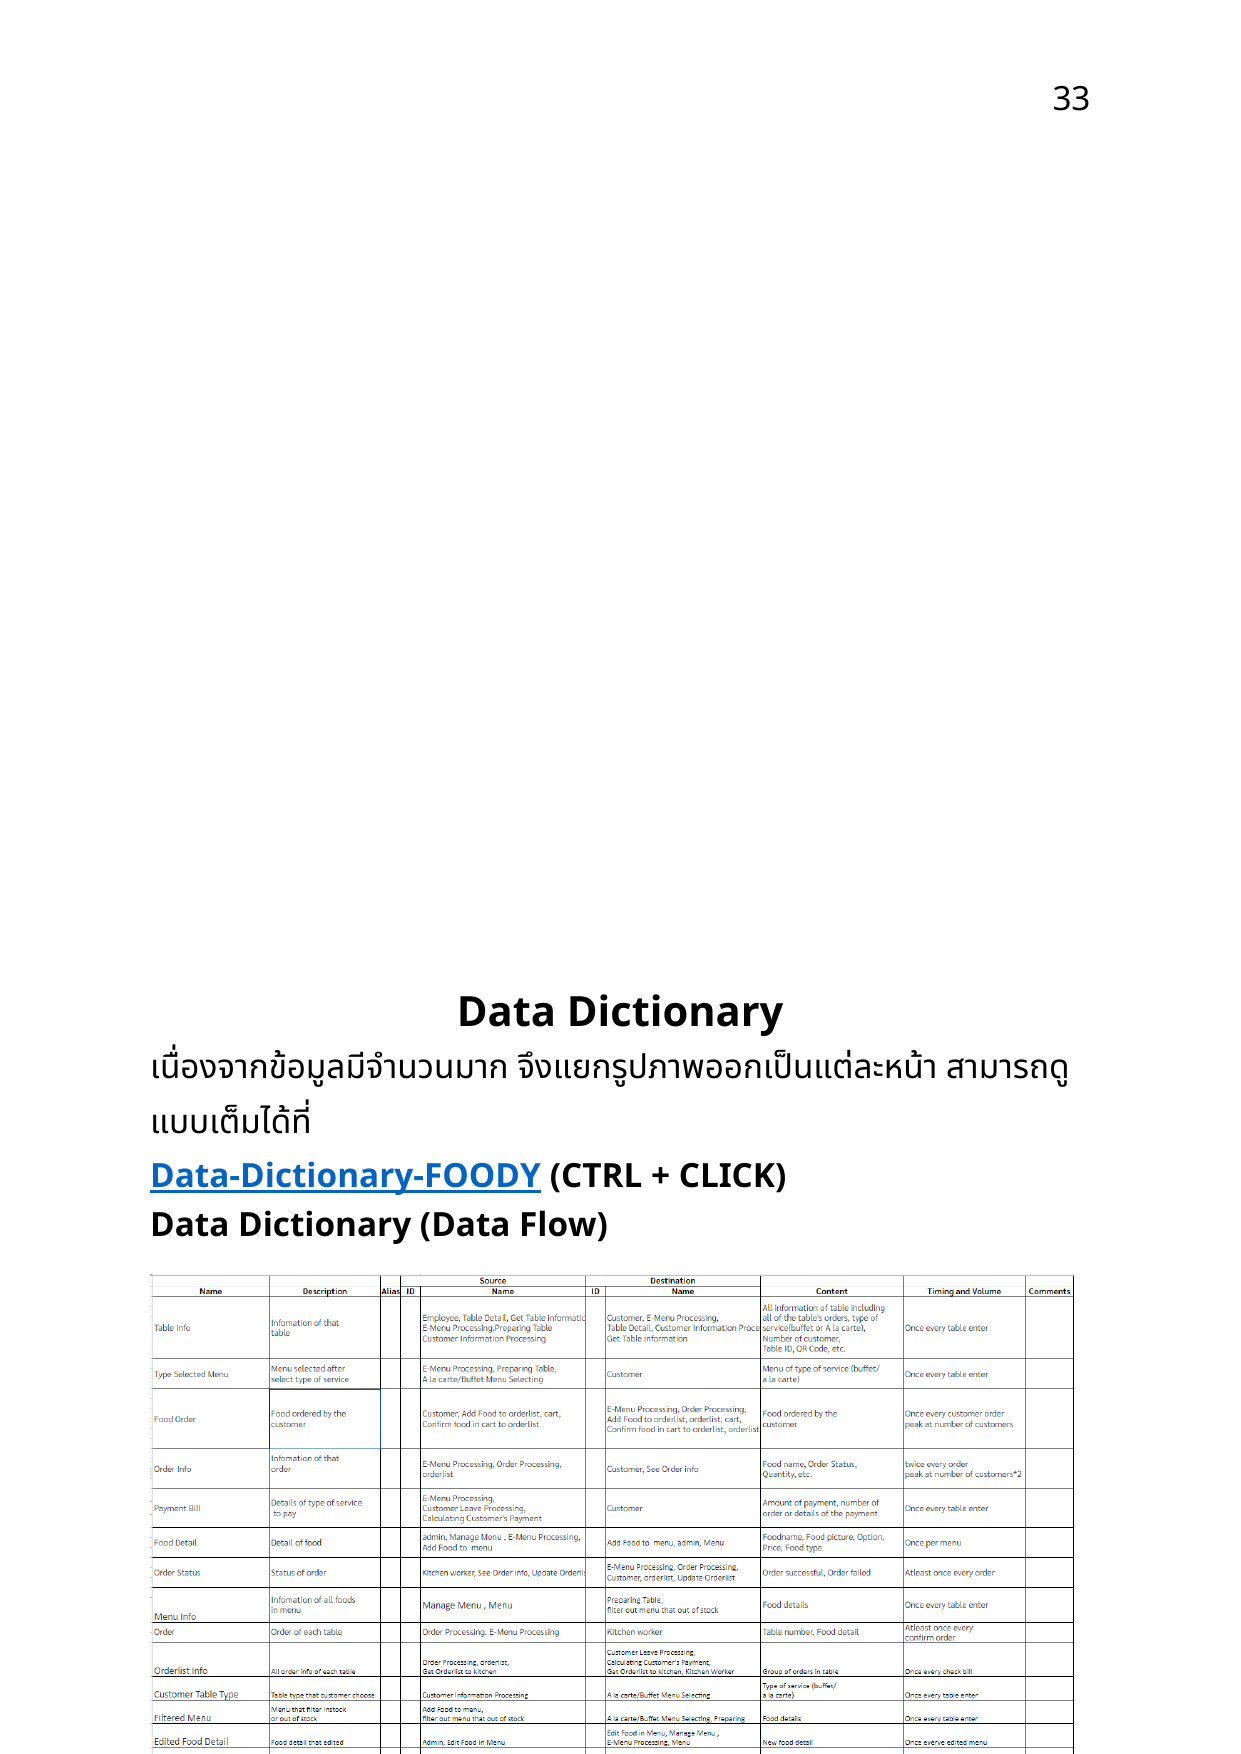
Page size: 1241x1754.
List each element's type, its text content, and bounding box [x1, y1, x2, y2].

text Data-Dictionary-FOODY (CTRL + CLICK) [150, 1152, 1090, 1198]
text เนื่องจากข้อมูลมีจำนวนมาก จึงแยกรูปภาพออกเป็นแต่ละหน้า สามารถดูแบบเต็มได้ที่ [150, 1043, 1090, 1148]
text Data Dictionary (Data Flow) [150, 1201, 1090, 1247]
text Data Dictionary [150, 982, 1090, 1039]
picture [150, 1274, 1075, 1754]
